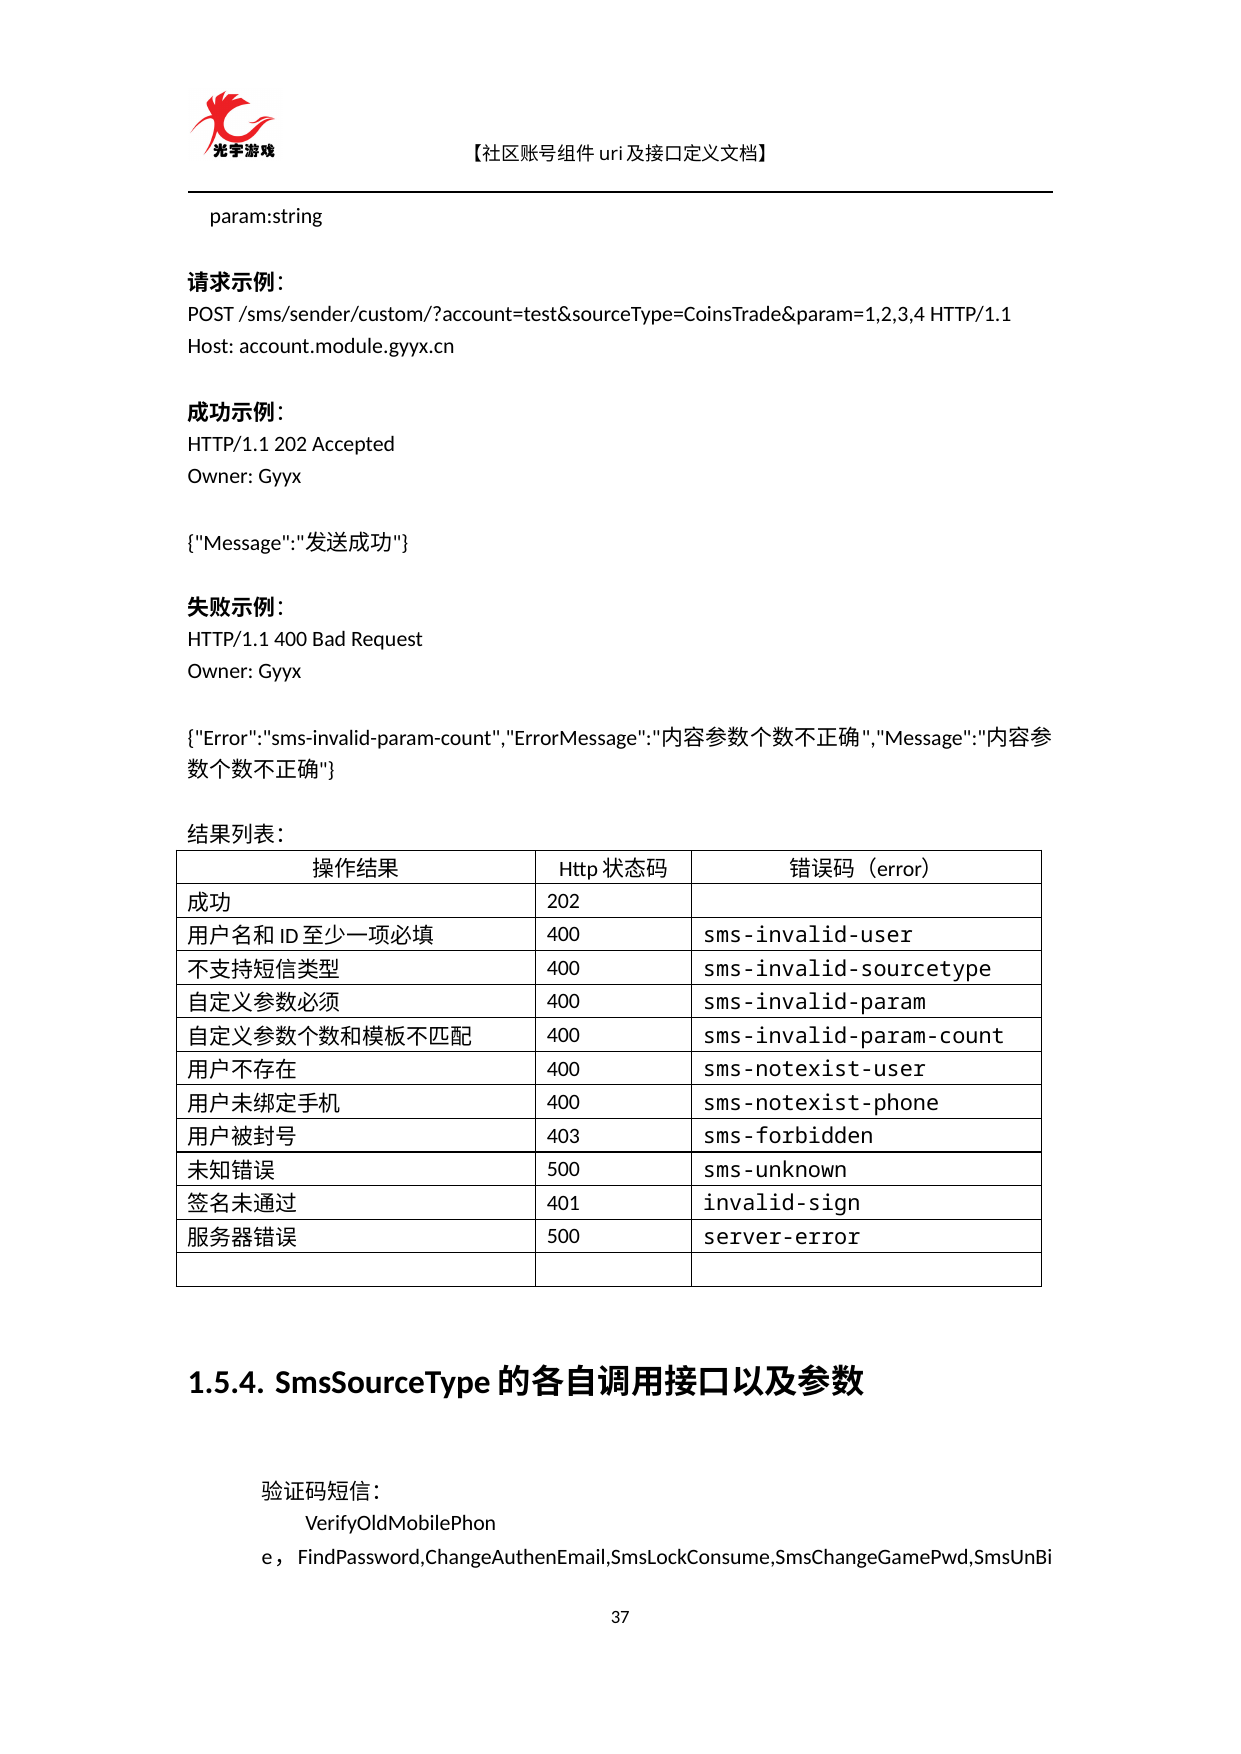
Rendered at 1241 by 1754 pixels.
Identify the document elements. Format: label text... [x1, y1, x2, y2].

picture [187, 88, 283, 161]
table_cell sms-invalid-sourcetype [692, 951, 1041, 984]
text 结果列表： [187, 817, 1053, 849]
table_cell sms-notexist-phone [692, 1085, 1041, 1118]
table_cell sms-forbidden [692, 1119, 1041, 1151]
table_cell sms-unknown [692, 1153, 1041, 1185]
table_cell 400 [536, 985, 691, 1017]
table_cell 服务器错误 [177, 1220, 535, 1252]
table_cell [692, 1253, 1041, 1286]
table_header 错误码（error） [692, 851, 1041, 883]
table_header Http状态码 [536, 851, 691, 883]
table_cell sms-invalid-user [692, 918, 1041, 950]
table_cell 不支持短信类型 [177, 951, 535, 984]
table_cell sms-invalid-param [692, 985, 1041, 1017]
table_cell 401 [536, 1186, 691, 1218]
table_cell 自定义参数必须 [177, 985, 535, 1017]
text POST /sms/sender/custom/?account=test&sourceType=CoinsTrade&param=1,2,3,4 HTTP/1.1 [187, 297, 1053, 329]
table_cell 未知错误 [177, 1153, 535, 1185]
text Host: account.module.gyyx.cn [187, 329, 1053, 362]
text 请求示例： [187, 264, 1053, 297]
text {"Message":"发送成功"} [187, 524, 1053, 557]
text Owner: Gyyx [187, 654, 1053, 687]
table_cell 400 [536, 918, 691, 950]
text HTTP/1.1 202 Accepted Owner: Gyyx [187, 427, 1053, 524]
table_cell 自定义参数个数和模板不匹配 [177, 1018, 535, 1051]
table_cell 用户被封号 [177, 1119, 535, 1151]
table_header 操作结果 [177, 851, 535, 883]
table_cell [177, 1253, 535, 1286]
table_cell 403 [536, 1119, 691, 1151]
table_cell sms-invalid-param-count [692, 1018, 1041, 1051]
text {"Error":"sms-invalid-param-count","ErrorMessage":"内容参数个数不正确","Message":"内容参数个数不正确"} [187, 719, 1053, 784]
table_cell 400 [536, 951, 691, 984]
table_cell 用户名和ID至少一项必填 [177, 918, 535, 950]
subtitle SmsSourceType的各自调用接口以及参数 [187, 1346, 1053, 1411]
text param:string [209, 199, 1053, 232]
table_cell 用户未绑定手机 [177, 1085, 535, 1118]
table_cell invalid-sign [692, 1186, 1041, 1218]
table_cell [536, 1253, 691, 1286]
table_cell server-error [692, 1220, 1041, 1252]
table_cell sms-notexist-user [692, 1052, 1041, 1084]
table_cell 签名未通过 [177, 1186, 535, 1218]
table_cell 400 [536, 1018, 691, 1051]
table_cell 用户不存在 [177, 1052, 535, 1084]
text 失败示例： [187, 589, 1053, 622]
table_cell 500 [536, 1153, 691, 1185]
table_cell 400 [536, 1085, 691, 1118]
table_cell 400 [536, 1052, 691, 1084]
table_cell [692, 884, 1041, 917]
table_cell 202 [536, 884, 691, 917]
table_cell 500 [536, 1220, 691, 1252]
text 成功示例： [187, 394, 1053, 427]
table_cell 成功 [177, 884, 535, 917]
list 验证码短信： [218, 1473, 1053, 1506]
text HTTP/1.1 400 Bad Request [187, 622, 1053, 654]
